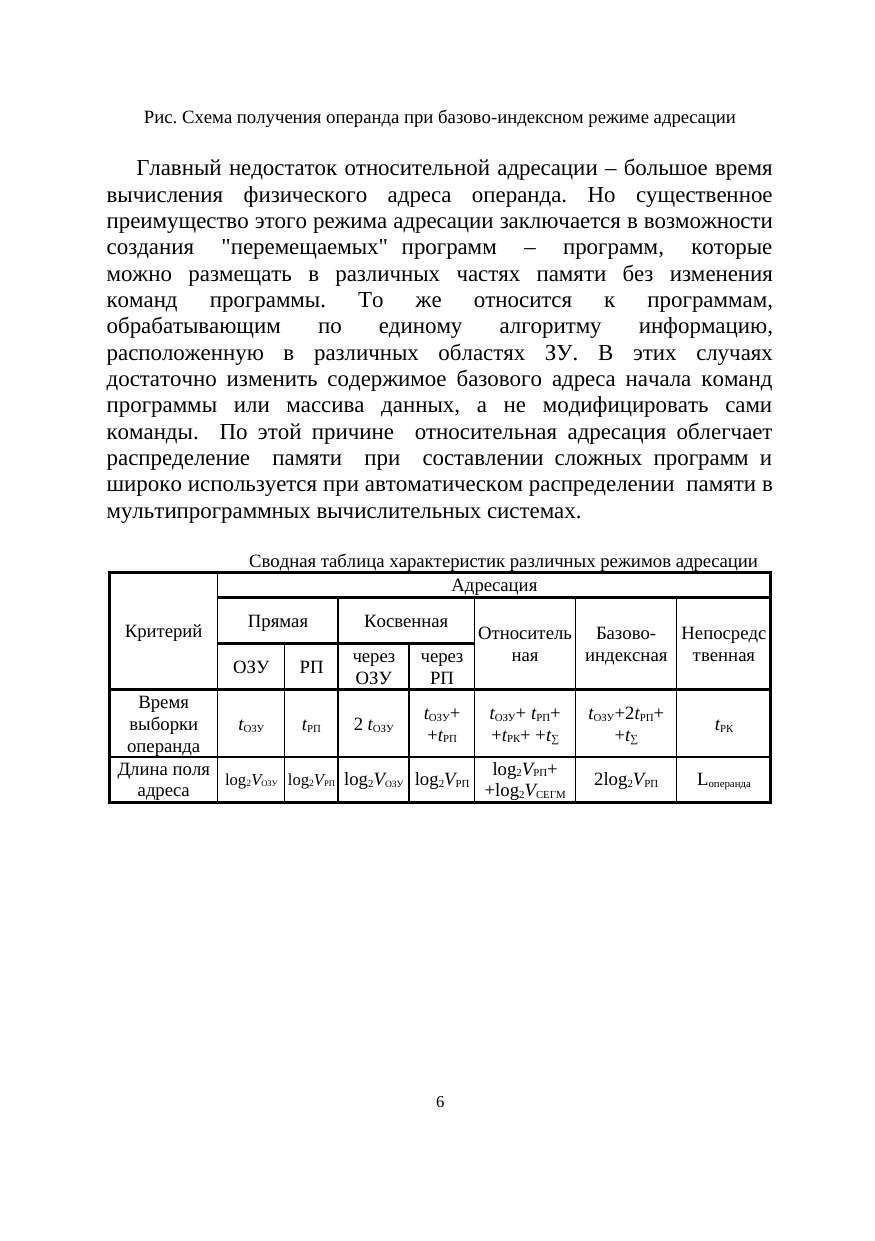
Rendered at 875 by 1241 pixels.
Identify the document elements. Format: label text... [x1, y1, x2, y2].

table_cell Косвенная [339, 599, 474, 642]
text Сводная таблица характеристик различных режимов адресации [249, 549, 774, 571]
table_header Адресация [218, 574, 769, 596]
table_cell через ОЗУ [339, 645, 408, 688]
table_cell Время выборки операнда [111, 691, 217, 756]
table_cell log2VРП [285, 758, 337, 801]
table_cell Прямая [218, 599, 337, 642]
table_cell через РП [410, 645, 474, 688]
text Главный недостаток относительной адресации – большое время вычисления физического адреса операнда. Но существенное преимущество этого режима адресации заключается в возможности создания "перемещаемых" программ – программ, которые можно размещать в различных частях памяти без изменения команд программы. То же относится к программам, обрабатывающим по единому алгоритму информацию, расположенную в различных областях ЗУ. В этих случаях достаточно изменить содержимое базового адреса начала команд программы или массива данных, а не модифицировать сами команды. По этой причине относительная адресация облегчает распределение памяти при составлении сложных программ и широко используется при автоматическом распределении памяти в мультипрограммных вычислительных системах. [106, 154, 774, 523]
table_cell Непосредственная [677, 599, 769, 688]
table_cell tОЗУ+ +tРП [410, 691, 474, 756]
table_cell tРП [285, 691, 337, 756]
table_cell tРК [677, 691, 769, 756]
table_cell 2log2VРП [576, 758, 676, 801]
table_cell ОЗУ [218, 645, 284, 688]
text Рис. Схема получения операнда при базово-индексном режиме адресации [106, 106, 774, 128]
table_cell log2VРП [410, 758, 474, 801]
table_cell Базово- индексная [576, 599, 676, 688]
table_cell log2VОЗУ [218, 758, 284, 801]
table_cell log2VОЗУ [339, 758, 408, 801]
table_cell Относительная [475, 599, 575, 688]
table_cell log2VРП+ +log2VСЕГМ [475, 758, 575, 801]
table_cell РП [285, 645, 337, 688]
table_cell tОЗУ+2tРП+ +t∑ [576, 691, 676, 756]
table_cell 2 tОЗУ [339, 691, 408, 756]
table_cell tОЗУ+ tРП+ +tРК+ +t∑ [475, 691, 575, 756]
table_header Критерий [111, 574, 217, 688]
table_cell Длина поля адреса [111, 758, 217, 801]
table_cell Lоперанда [677, 758, 769, 801]
table_cell tОЗУ [218, 691, 284, 756]
